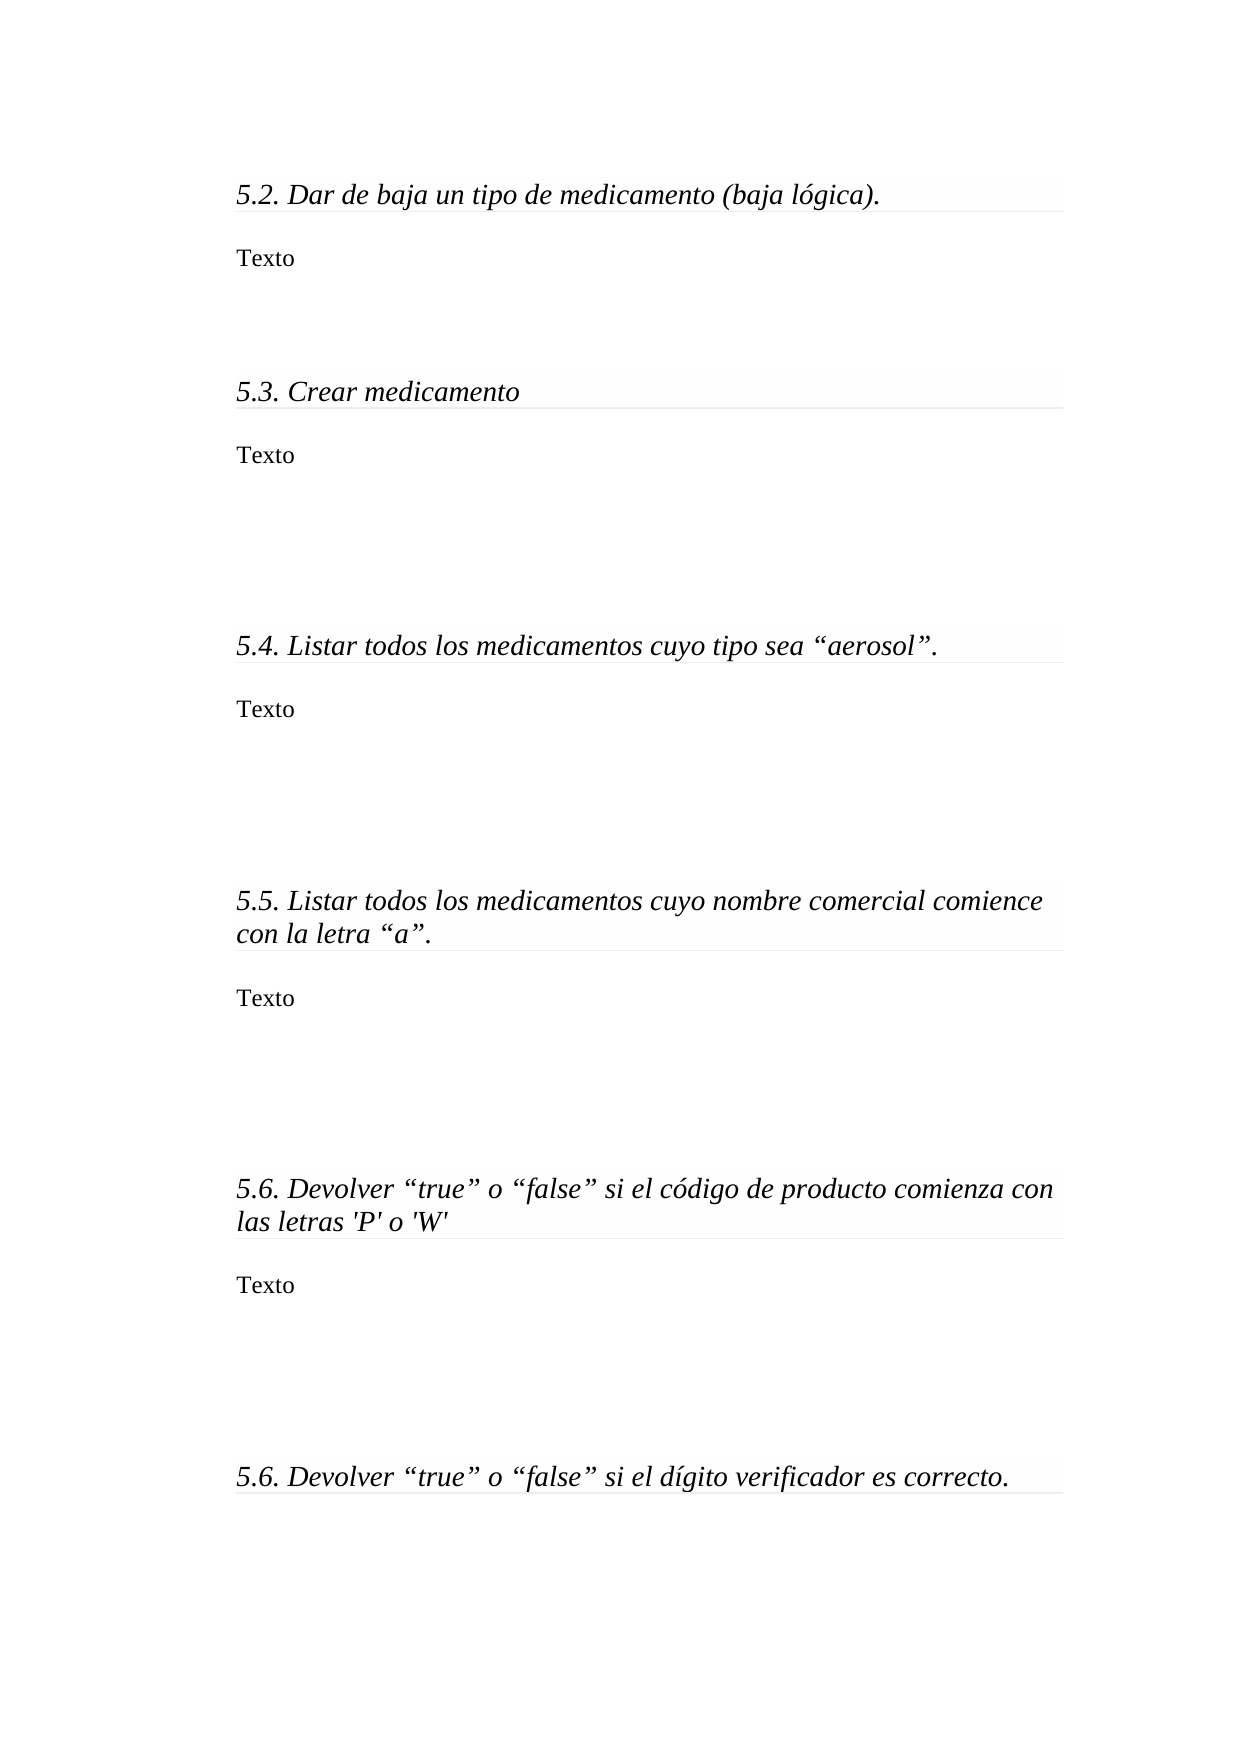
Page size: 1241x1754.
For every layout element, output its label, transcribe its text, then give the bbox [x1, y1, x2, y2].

text 5.2. Dar de baja un tipo de medicamento (baja lógica). [236, 177, 1063, 211]
text Texto [236, 243, 1063, 272]
text 5.5. Listar todos los medicamentos cuyo nombre comercial comience con la letra “a”. [236, 883, 1063, 950]
text 5.6. Devolver “true” o “false” si el dígito verificador es correcto. [236, 1459, 1063, 1492]
text Texto [236, 694, 1063, 723]
text Texto [236, 1271, 1063, 1299]
text Texto [236, 440, 1063, 469]
text 5.6. Devolver “true” o “false” si el código de producto comienza con las letras 'P' o 'W' [236, 1171, 1063, 1238]
text Texto [236, 983, 1063, 1011]
text 5.3. Crear medicamento [236, 374, 1063, 407]
text 5.4. Listar todos los medicamentos cuyo tipo sea “aerosol”. [236, 628, 1063, 662]
